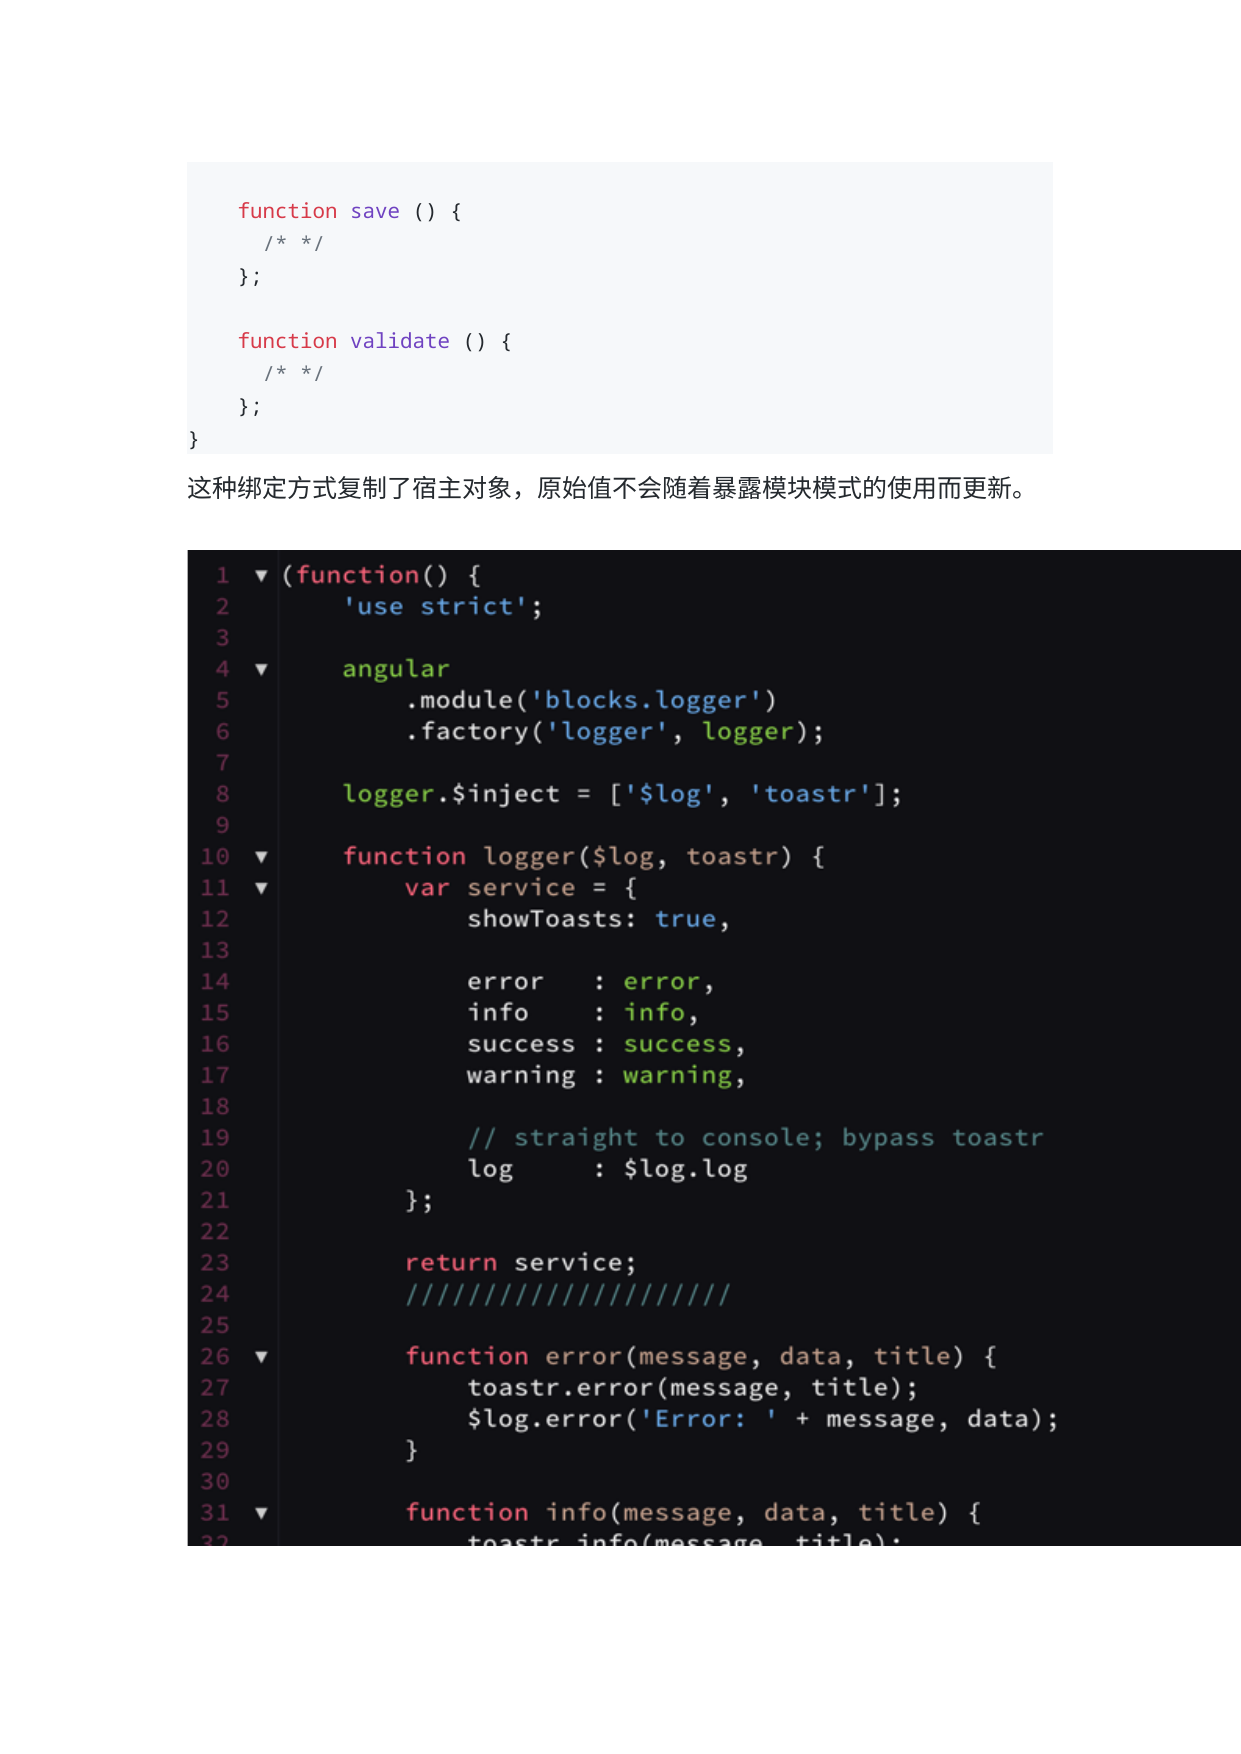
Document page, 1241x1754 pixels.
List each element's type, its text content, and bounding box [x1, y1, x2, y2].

text function save () { [187, 194, 1053, 227]
picture [187, 550, 1241, 1546]
text function validate () { [187, 324, 1053, 357]
text }; [187, 259, 1053, 292]
text /* */ [187, 227, 1053, 259]
text } [187, 422, 1053, 454]
text }; [187, 389, 1053, 422]
text 这种绑定方式复制了宿主对象，原始值不会随着暴露模块模式的使用而更新。 [187, 454, 1053, 519]
text /* */ [187, 357, 1053, 389]
